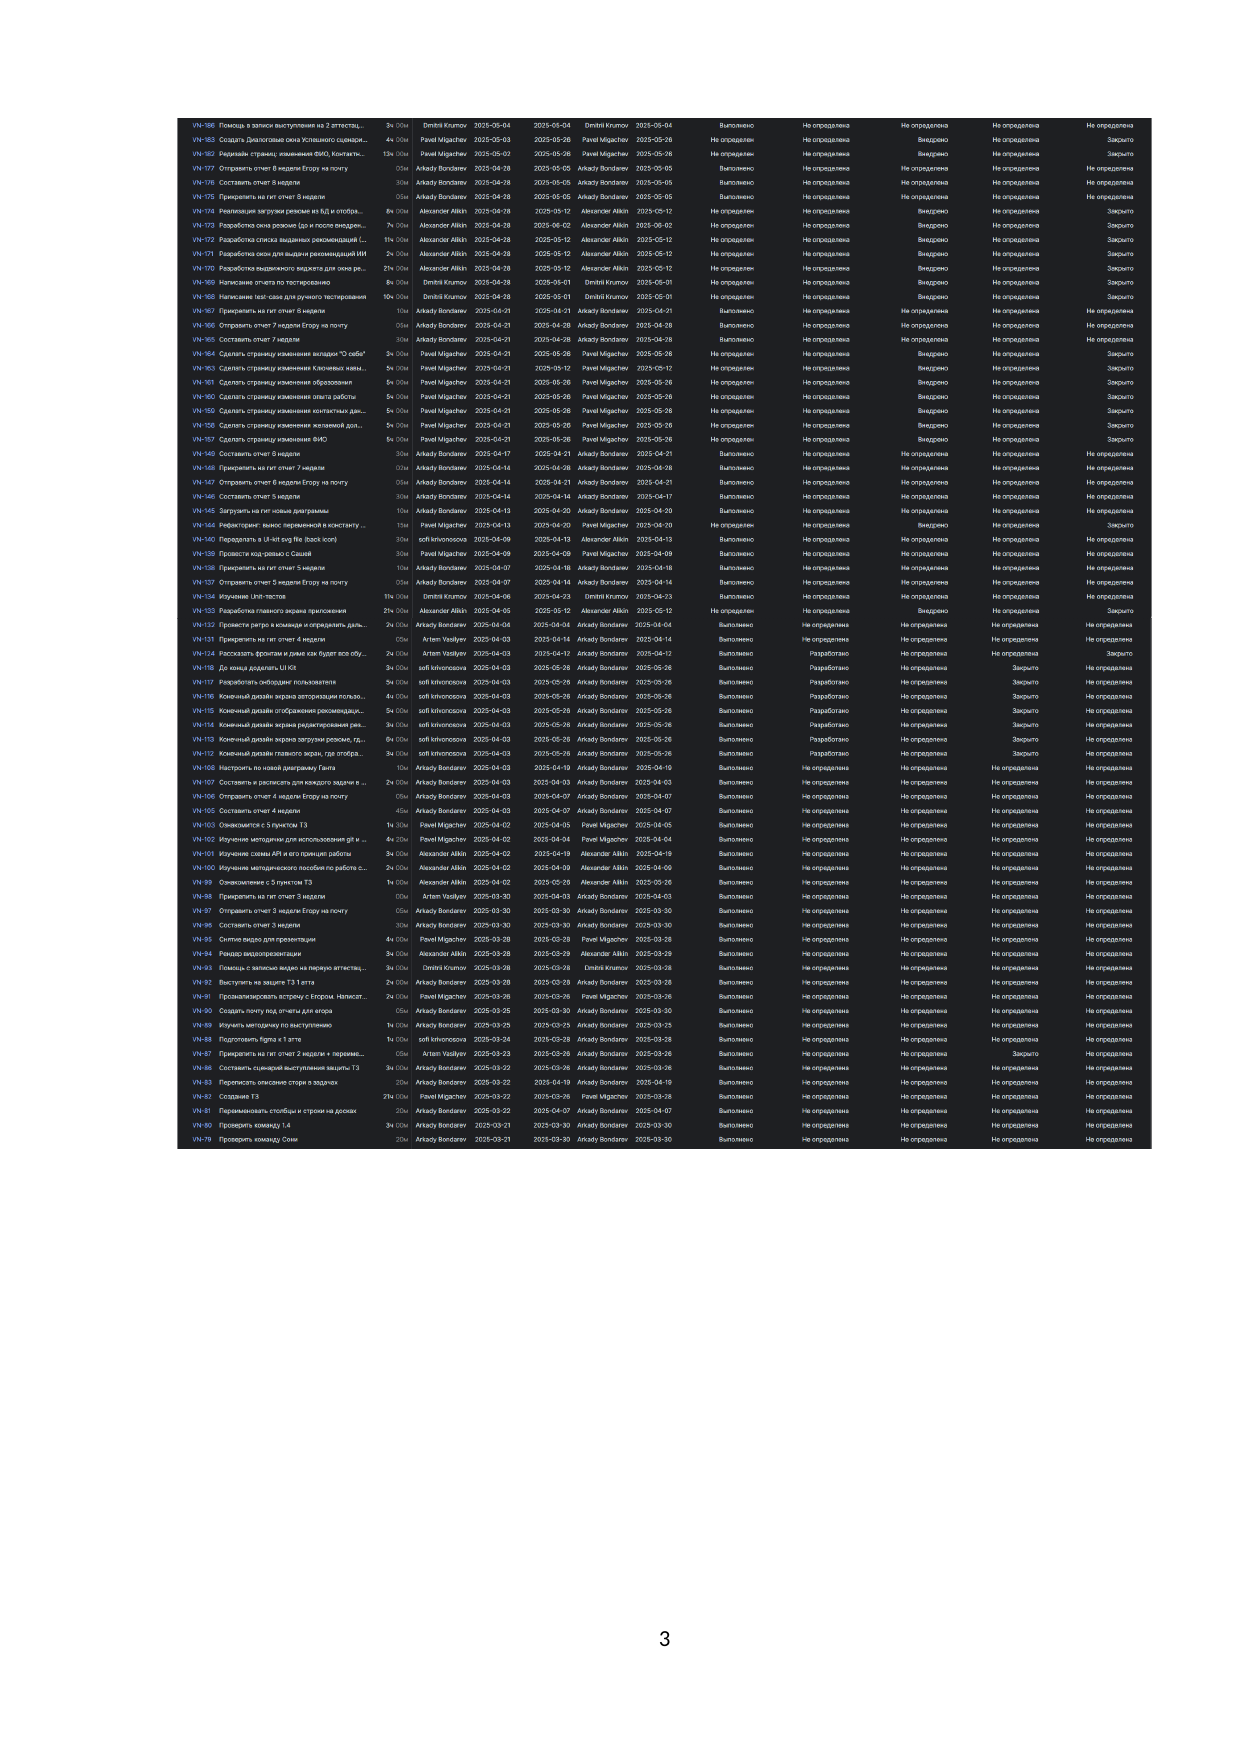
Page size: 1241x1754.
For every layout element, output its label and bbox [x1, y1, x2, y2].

picture [177, 118, 1152, 1149]
